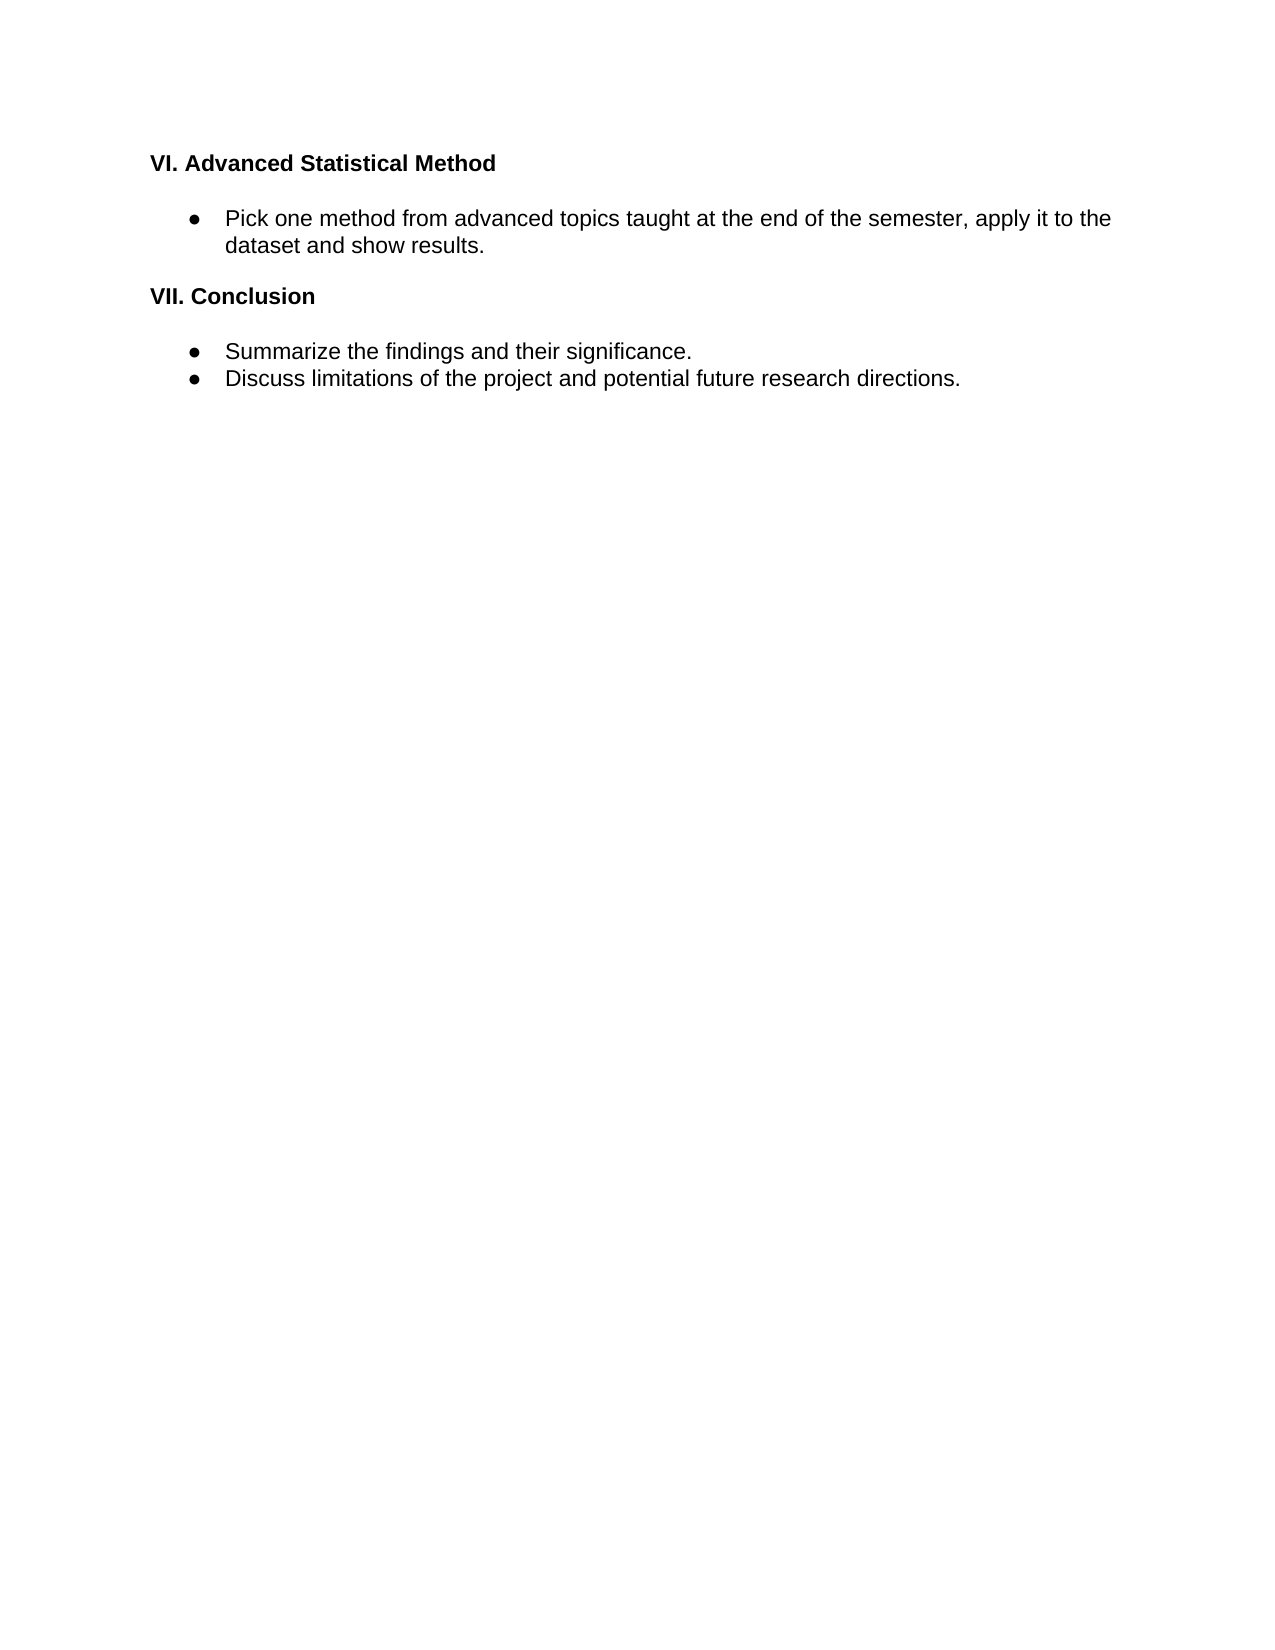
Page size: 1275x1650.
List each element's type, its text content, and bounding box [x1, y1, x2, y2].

list Discuss limitations of the project and potential future research directions. [187, 364, 1125, 391]
text VI. Advanced Statistical Method [150, 150, 1125, 176]
text VII. Conclusion [150, 283, 1125, 309]
list Pick one method from advanced topics taught at the end of the semester, apply it to the dataset and show results. [187, 205, 1125, 258]
list Summarize the findings and their significance. [187, 338, 1125, 364]
